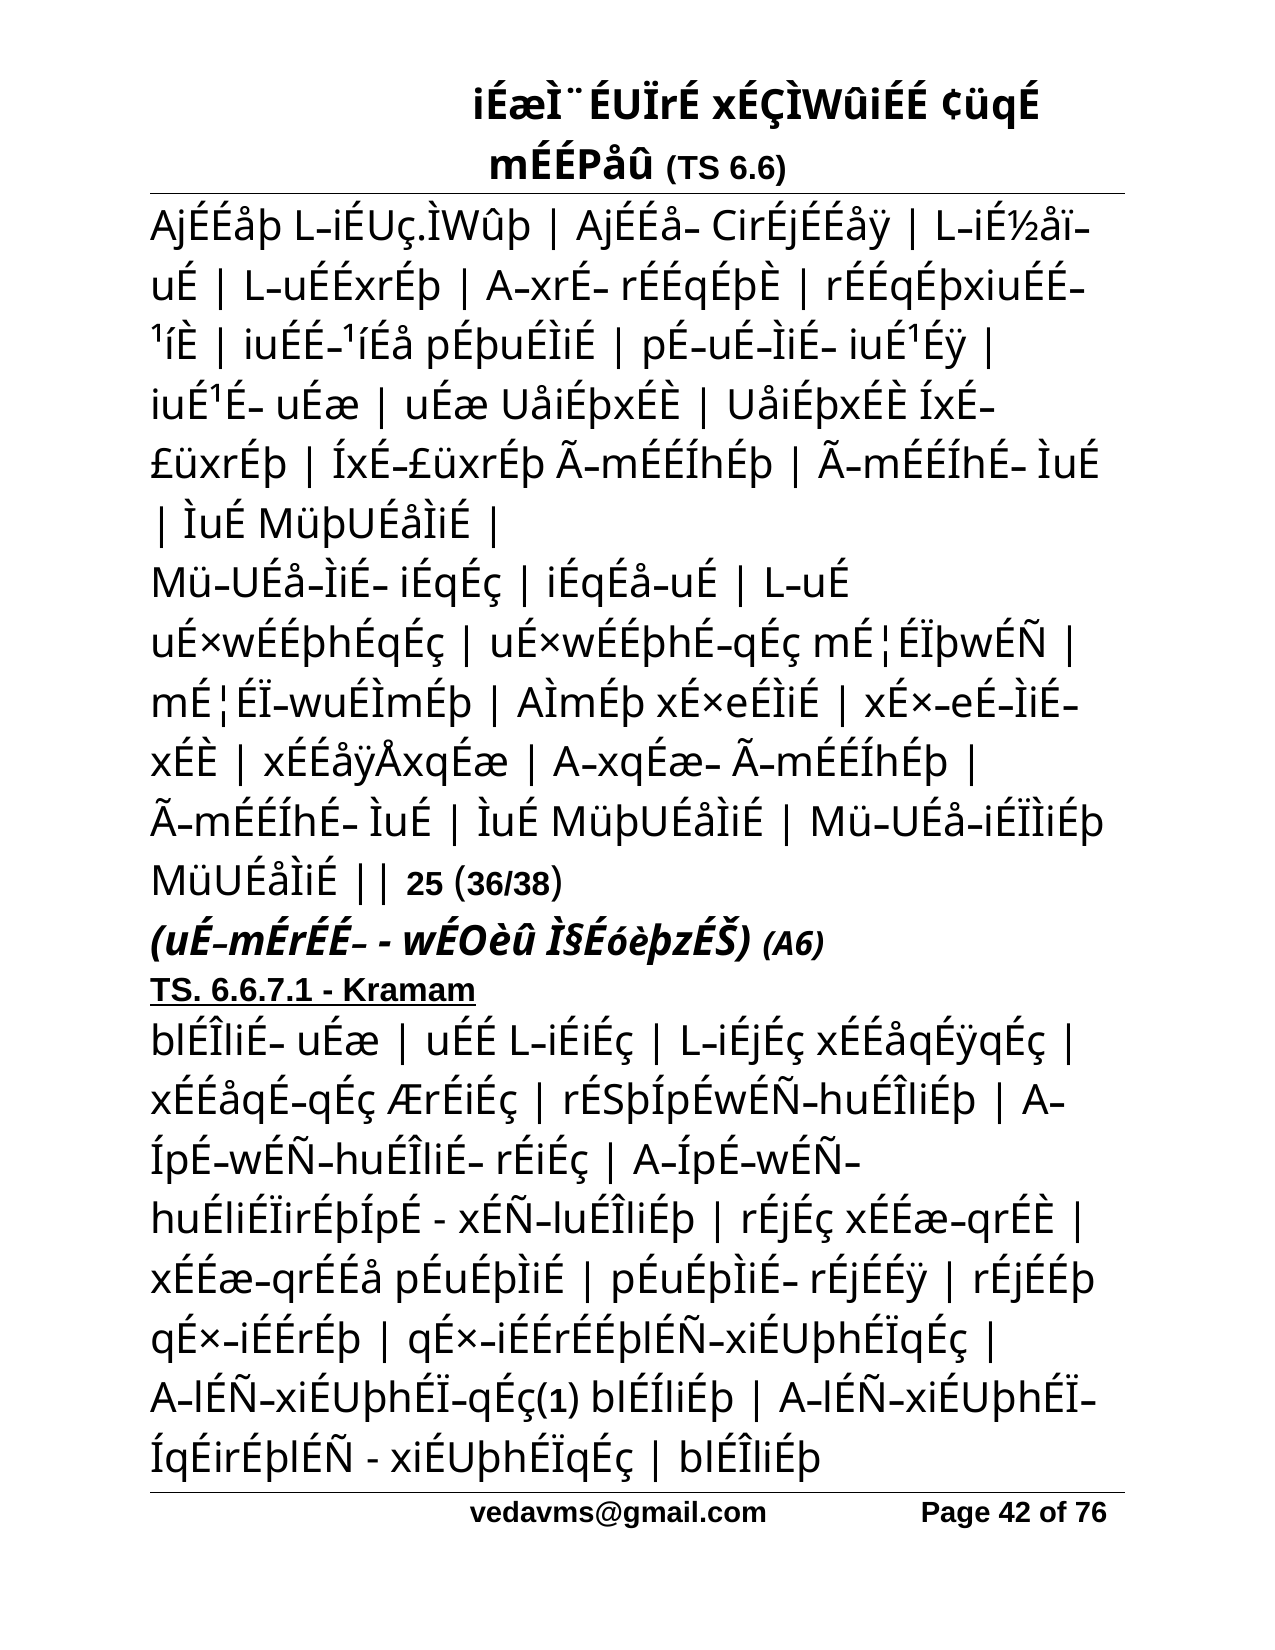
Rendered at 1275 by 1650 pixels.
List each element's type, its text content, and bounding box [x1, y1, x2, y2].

text (uÉ–mÉrÉÉ– - wÉOèû Ì§ÉóèþzÉŠ) (A6) [150, 911, 1125, 967]
text blÉÎliÉ– uÉæ | uÉÉ L–iÉiÉç | L–iÉjÉç xÉÉåqÉÿqÉç | xÉÉåqÉ–qÉç ÆrÉiÉç | rÉSþÍpÉwÉÑ–huÉÎliÉþ | A–ÍpÉ–wÉÑ–huÉÎliÉ– rÉiÉç | A–ÍpÉ–wÉÑ–huÉliÉÏirÉþÍpÉ - xÉÑ–luÉÎliÉþ | rÉjÉç xÉÉæ–qrÉÈ | xÉÉæ–qrÉÉå pÉuÉþÌiÉ | pÉuÉþÌiÉ– rÉjÉÉÿ | rÉjÉÉþ qÉ×–iÉÉrÉþ | qÉ×–iÉÉrÉÉþlÉÑ–xiÉUþhÉÏqÉç | [150, 1011, 1125, 1365]
text Ã–mÉÉÍhÉ– ÌuÉ | ÌuÉ MüþUÉåÌiÉ | Mü–UÉå–iÉÏÌiÉþ MüUÉåÌiÉ || 25 (36/38) [150, 792, 1125, 908]
text TS. 6.6.7.1 - Kramam [150, 970, 1094, 1009]
text A–lÉÑ–xiÉUþhÉÏ–qÉç(1) blÉÍliÉþ | A–lÉÑ–xiÉUþhÉÏ–ÍqÉirÉþlÉÑ - xiÉUþhÉÏqÉç | blÉÎliÉþ [150, 1368, 1125, 1484]
text Mü–UÉå–ÌiÉ– iÉqÉç | iÉqÉå–uÉ | L–uÉ uÉ×wÉÉþhÉqÉç | uÉ×wÉÉþhÉ–qÉç mÉ¦ÉÏþwÉÑ | mÉ¦ÉÏ–wuÉÌmÉþ | AÌmÉþ xÉ×eÉÌiÉ | xÉ×–eÉ–ÌiÉ– xÉÈ | xÉÉåÿÅxqÉæ | A–xqÉæ– Ã–mÉÉÍhÉþ | [150, 553, 1125, 789]
text AjÉÉåþ L–iÉUç.ÌWûþ | AjÉÉå– CirÉjÉÉåÿ | L–iÉ½åï–uÉ | L–uÉÉxrÉþ | A–xrÉ– rÉÉqÉþÈ | rÉÉqÉþxiuÉÉ–¹íÈ | iuÉÉ–¹íÉå pÉþuÉÌiÉ | pÉ–uÉ–ÌiÉ– iuÉ¹Éÿ | iuÉ¹É– uÉæ | uÉæ UåiÉþxÉÈ | UåiÉþxÉÈ ÍxÉ–£üxrÉþ | ÍxÉ–£üxrÉþ Ã–mÉÉÍhÉþ | Ã–mÉÉÍhÉ– ÌuÉ | ÌuÉ MüþUÉåÌiÉ | [150, 196, 1125, 550]
